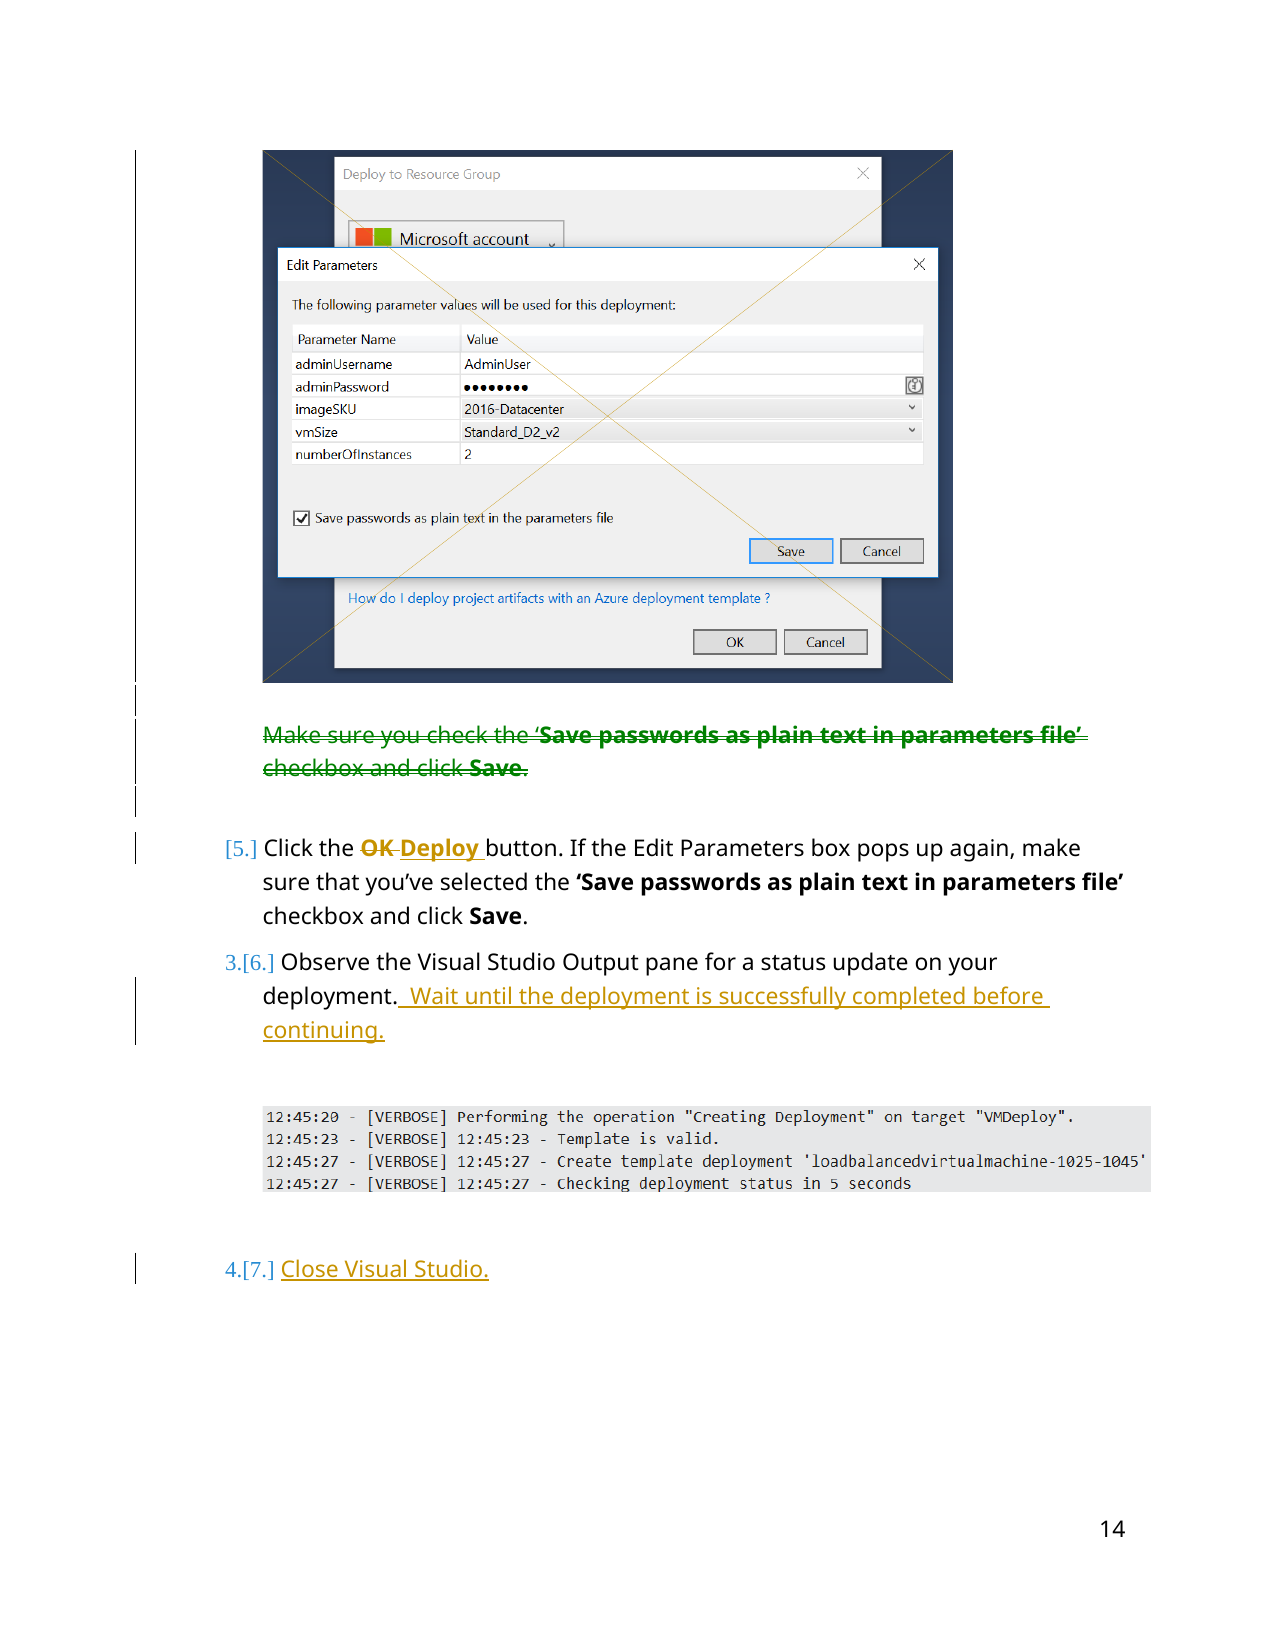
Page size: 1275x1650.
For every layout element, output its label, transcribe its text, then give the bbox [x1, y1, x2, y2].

picture [262, 151, 606, 681]
picture [610, 151, 953, 681]
picture [262, 1106, 1151, 1192]
picture [263, 417, 952, 683]
list Observe the Visual Studio Output pane for a status update on your deployment. [225, 946, 1125, 1045]
list Click the button. If the Edit Parameters box pops up again, make sure that you’ve selected the ‘Save passwords as plain text in parameters file’ checkbox and click Save. [225, 832, 1125, 931]
picture [264, 150, 951, 415]
